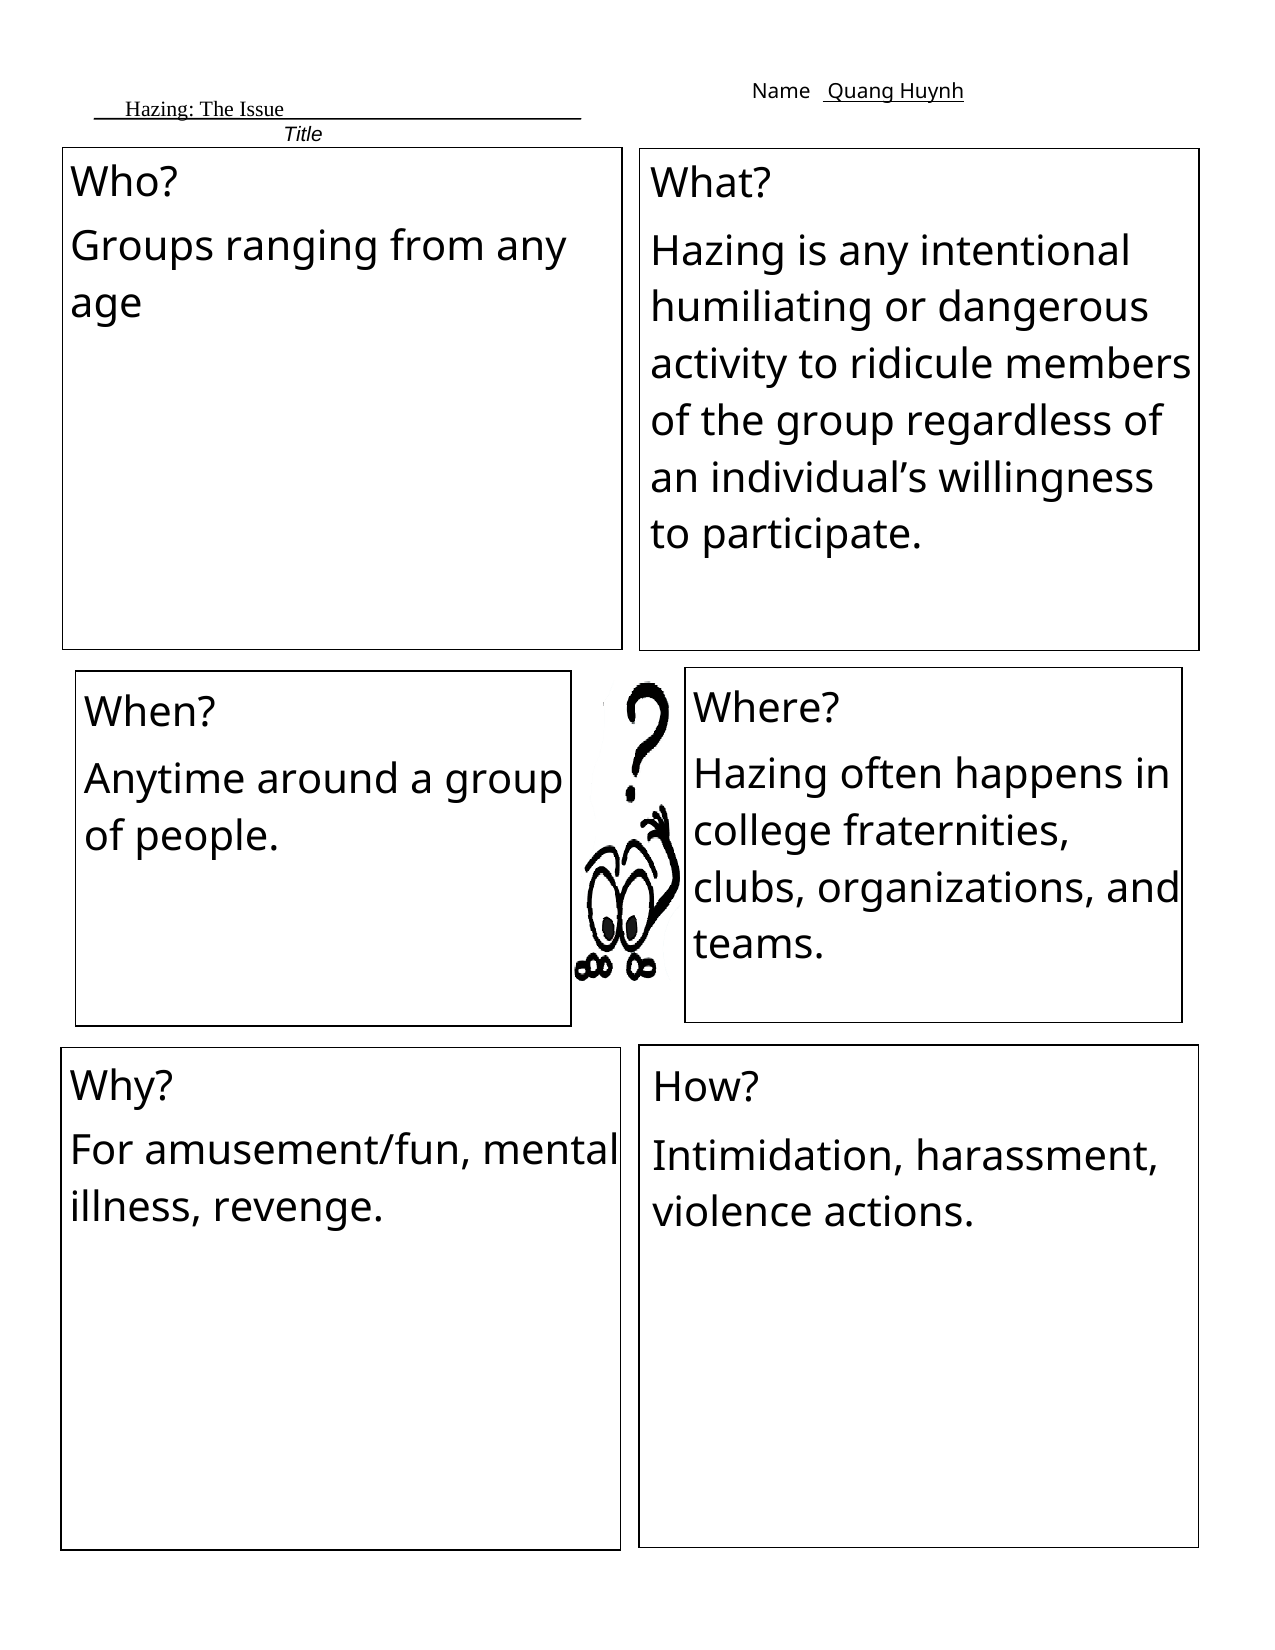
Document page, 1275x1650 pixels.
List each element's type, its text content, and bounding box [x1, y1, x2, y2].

picture [573, 680, 680, 981]
text Hazing: The Issue [50, 96, 328, 121]
text Name Quang Huynh [752, 76, 1210, 105]
text Title [50, 121, 324, 145]
